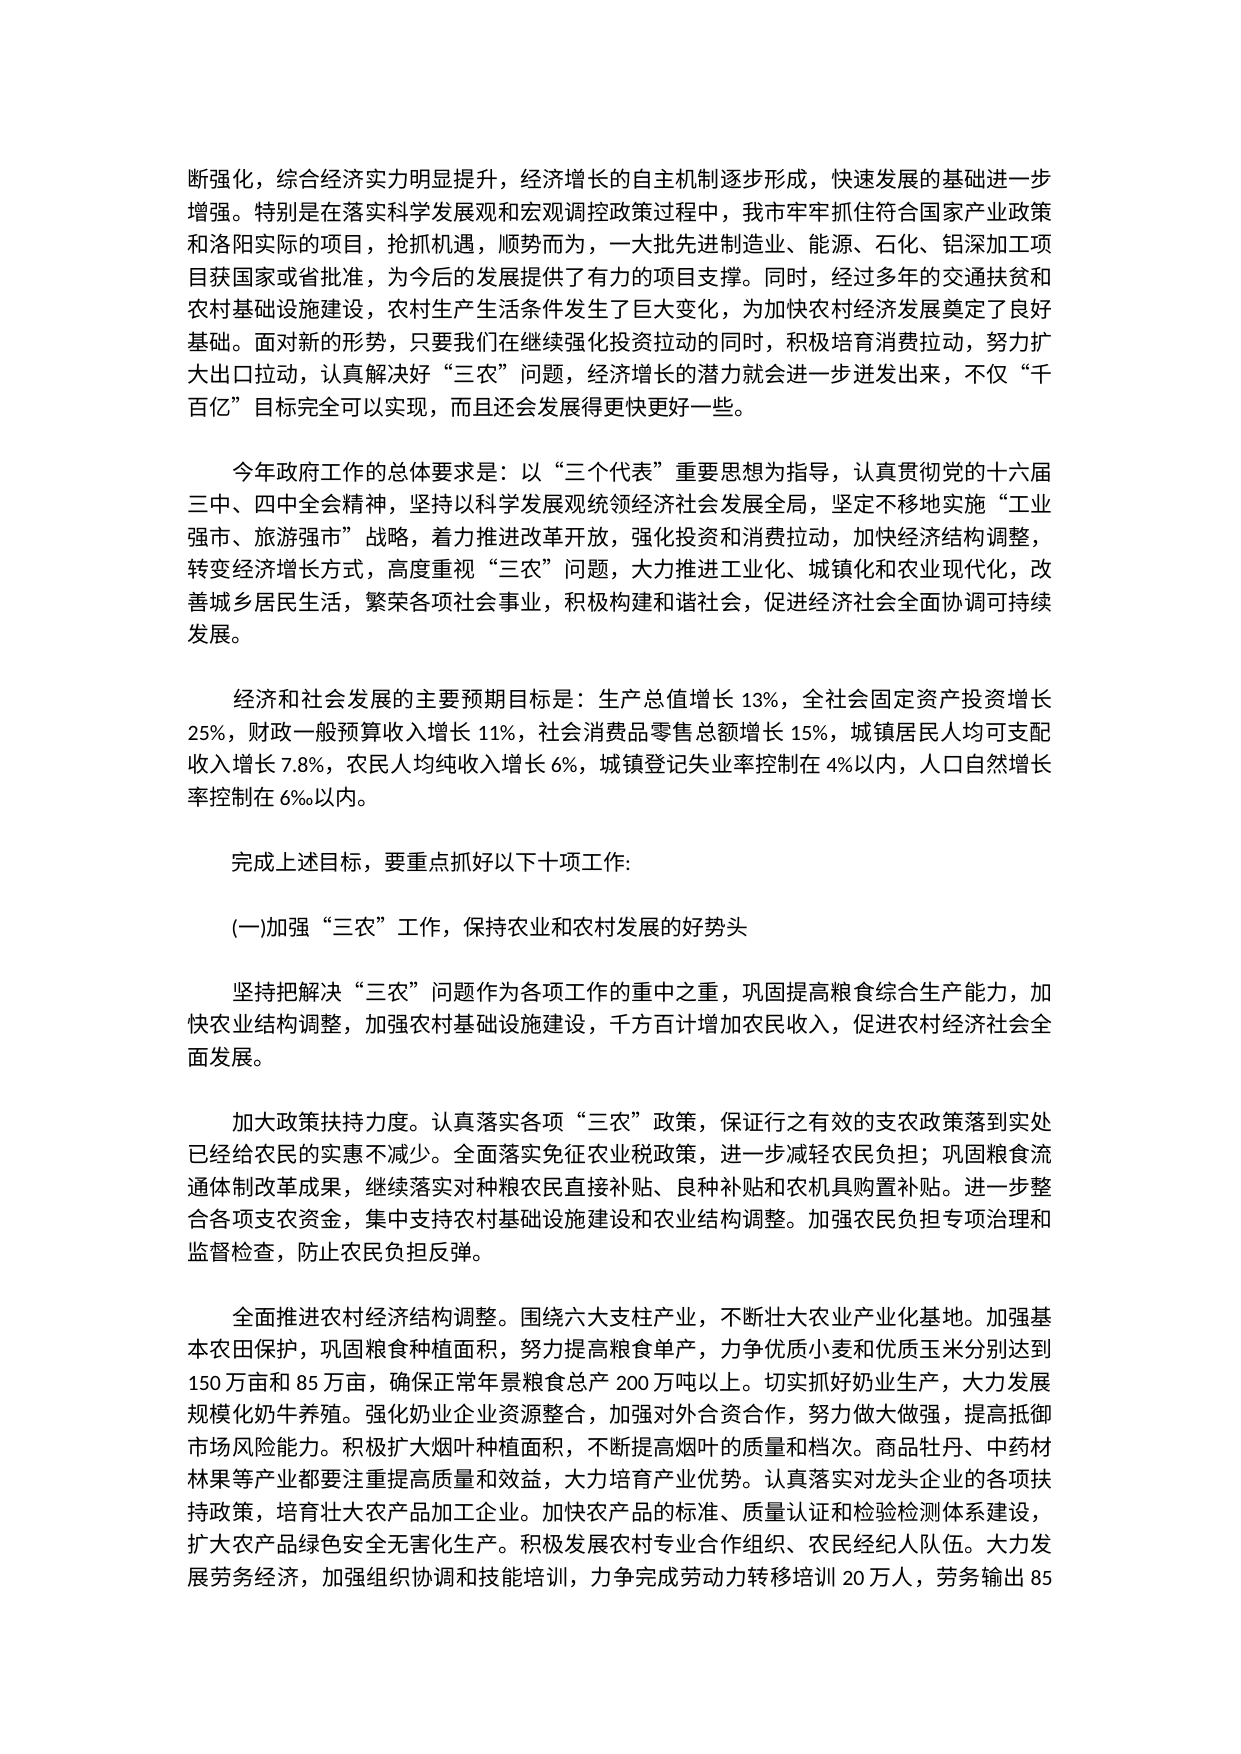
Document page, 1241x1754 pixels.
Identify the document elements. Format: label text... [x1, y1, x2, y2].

text 完成上述目标，要重点抓好以下十项工作: [187, 844, 1053, 877]
text 坚持把解决“三农”问题作为各项工作的重中之重，巩固提高粮食综合生产能力，加快农业结构调整，加强农村基础设施建设，千方百计增加农民收入，促进农村经济社会全面发展。 [187, 974, 1053, 1072]
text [187, 1299, 1053, 1592]
text (一)加强“三农”工作，保持农业和农村发展的好势头 [187, 909, 1053, 942]
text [187, 162, 1053, 422]
text 今年政府工作的总体要求是：以“三个代表”重要思想为指导，认真贯彻党的十六届三中、四中全会精神，坚持以科学发展观统领经济社会发展全局，坚定不移地实施“工业强市、旅游强市”战略，着力推进改革开放，强化投资和消费拉动，加快经济结构调整，转变经济增长方式，高度重视“三农”问题，大力推进工业化、城镇化和农业现代化，改善城乡居民生活，繁荣各项社会事业，积极构建和谐社会，促进经济社会全面协调可持续发展。 [187, 454, 1053, 649]
text 经济和社会发展的主要预期目标是：生产总值增长13%，全社会固定资产投资增长25%，财政一般预算收入增长11%，社会消费品零售总额增长15%，城镇居民人均可支配收入增长7.8%，农民人均纯收入增长6%，城镇登记失业率控制在4%以内，人口自然增长率控制在6‰以内。 [187, 682, 1053, 812]
text 加大政策扶持力度。认真落实各项“三农”政策，保证行之有效的支农政策落到实处，已经给农民的实惠不减少。全面落实免征农业税政策，进一步减轻农民负担；巩固粮食流通体制改革成果，继续落实对种粮农民直接补贴、良种补贴和农机具购置补贴。进一步整合各项支农资金，集中支持农村基础设施建设和农业结构调整。加强农民负担专项治理和监督检查，防止农民负担反弹。 [187, 1104, 1053, 1267]
